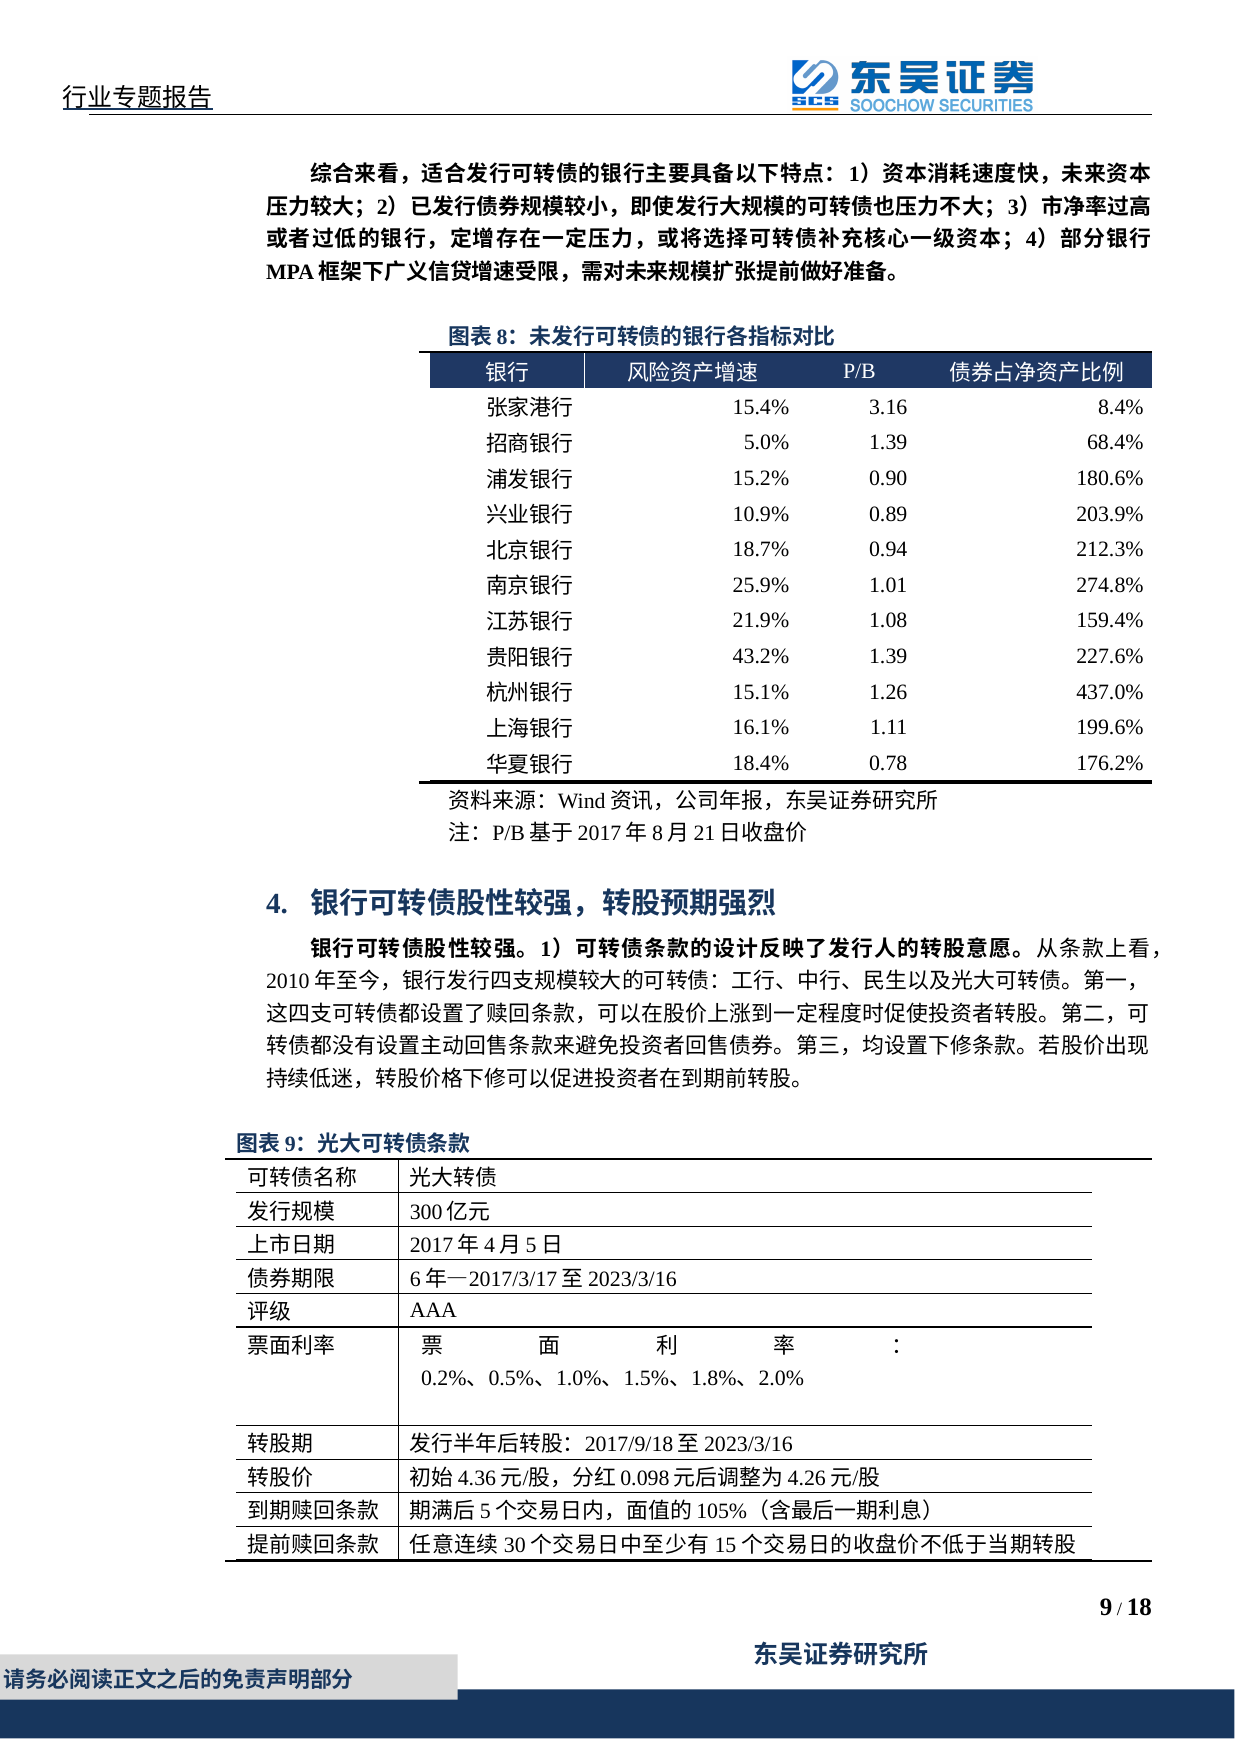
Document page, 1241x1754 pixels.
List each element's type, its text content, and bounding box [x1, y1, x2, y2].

text 银行可转债股性较强。1）可转债条款的设计反映了发行人的转股意愿。从条款上看，2010年至今，银行发行四支规模较大的可转债：工行、中行、民生以及光大可转债。第一，这四支可转债都设置了赎回条款，可以在股价上涨到一定程度时促使投资者转股。第二，可转债都没有设置主动回售条款来避免投资者回售债券。第三，均设置下修条款。若股价出现持续低迷，转股价格下修可以促进投资者在到期前转股。 [266, 930, 1152, 1093]
text 综合来看，适合发行可转债的银行主要具备以下特点：1）资本消耗速度快，未来资本压力较大；2）已发行债券规模较小，即使发行大规模的可转债也压力不大；3）市净率过高或者过低的银行，定增存在一定压力，或将选择可转债补充核心一级资本；4）部分银行MPA框架下广义信贷增速受限，需对未来规模扩张提前做好准备。 [266, 156, 1152, 286]
table_header 图表9：光大可转债条款 [225, 1125, 1071, 1158]
picture [787, 56, 1038, 114]
table_cell [399, 1160, 1152, 1560]
table_cell 资料来源：Wind资讯，公司年报，东吴证券研究所 注：P/B基于2017年8月21日收盘价 [419, 784, 1138, 847]
subtitle 银行可转债股性较强，转股预期强烈 [266, 879, 1152, 922]
table_cell [225, 1160, 398, 1560]
table_cell [419, 353, 1152, 781]
table_header 图表8：未发行可转债的银行各指标对比 [419, 318, 1138, 351]
